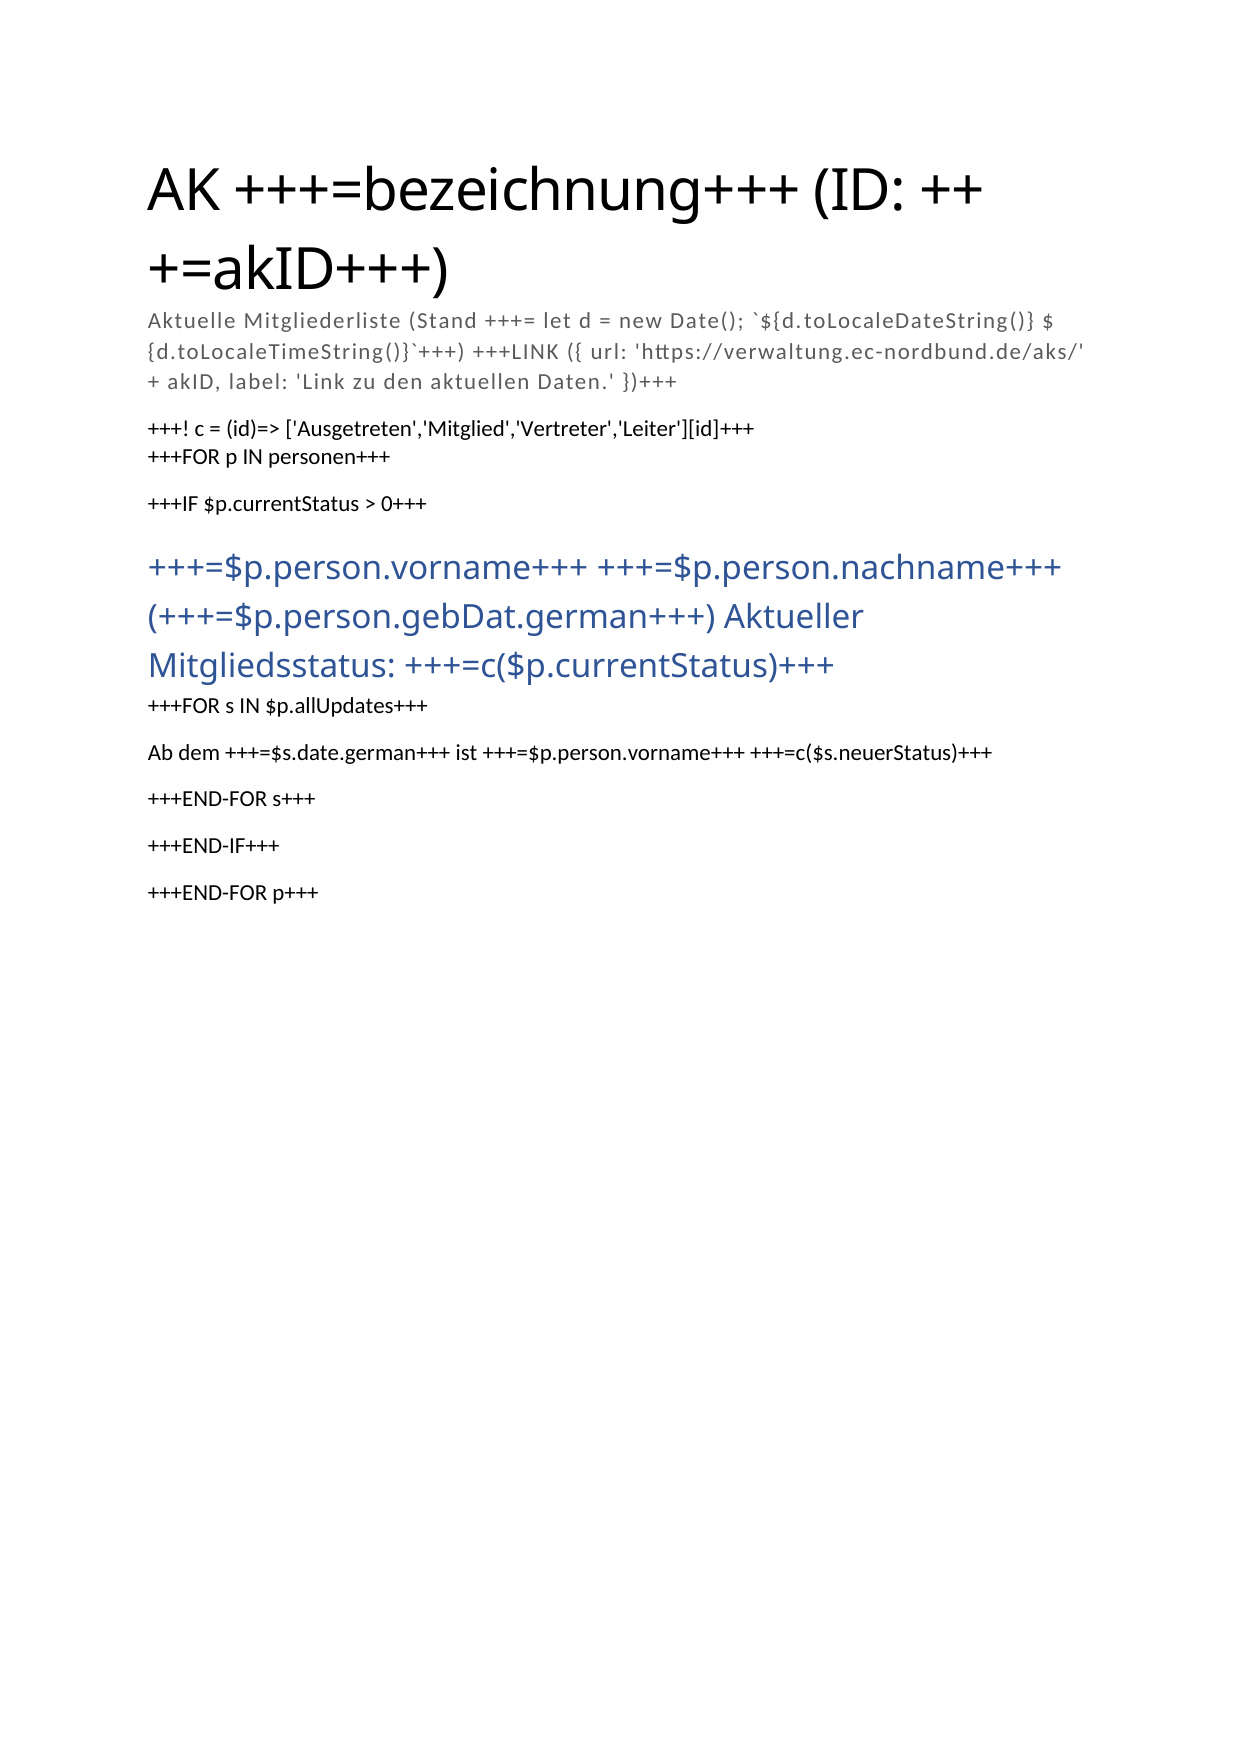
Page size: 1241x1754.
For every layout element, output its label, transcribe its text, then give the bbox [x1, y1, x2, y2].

text +++FOR s IN $p.allUpdates+++ [148, 691, 1093, 719]
subtitle +++=$p.person.vorname+++ +++=$p.person.nachname+++ (+++=$p.person.gebDat.german+++) Aktueller Mitgliedsstatus: +++=c($p.currentStatus)+++ [148, 544, 1093, 687]
text Ab dem +++=$s.date.german+++ ist +++=$p.person.vorname+++ +++=c($s.neuerStatus)+++ [148, 738, 1093, 766]
text +++END-FOR p+++ [148, 878, 1093, 906]
subtitle Aktuelle Mitgliederliste (Stand +++= let d = new Date(); `${d.toLocaleDateString()} ${d.toLocaleTimeString()}`+++) +++LINK ({ url: 'https://verwaltung.ec-nordbund.de/aks/' + akID, label: 'Link zu den aktuellen Daten.' })+++ [148, 307, 1093, 395]
title AK +++=bezeichnung+++ (ID: +++=akID+++) [148, 148, 1093, 307]
text +++FOR p IN personen+++ [148, 442, 1093, 470]
text +++END-IF+++ [148, 831, 1093, 859]
text +++IF $p.currentStatus > 0+++ [148, 489, 1093, 517]
text +++! c = (id)=> ['Ausgetreten','Mitglied','Vertreter','Leiter'][id]+++ [148, 414, 1093, 442]
text +++END-FOR s+++ [148, 784, 1093, 813]
